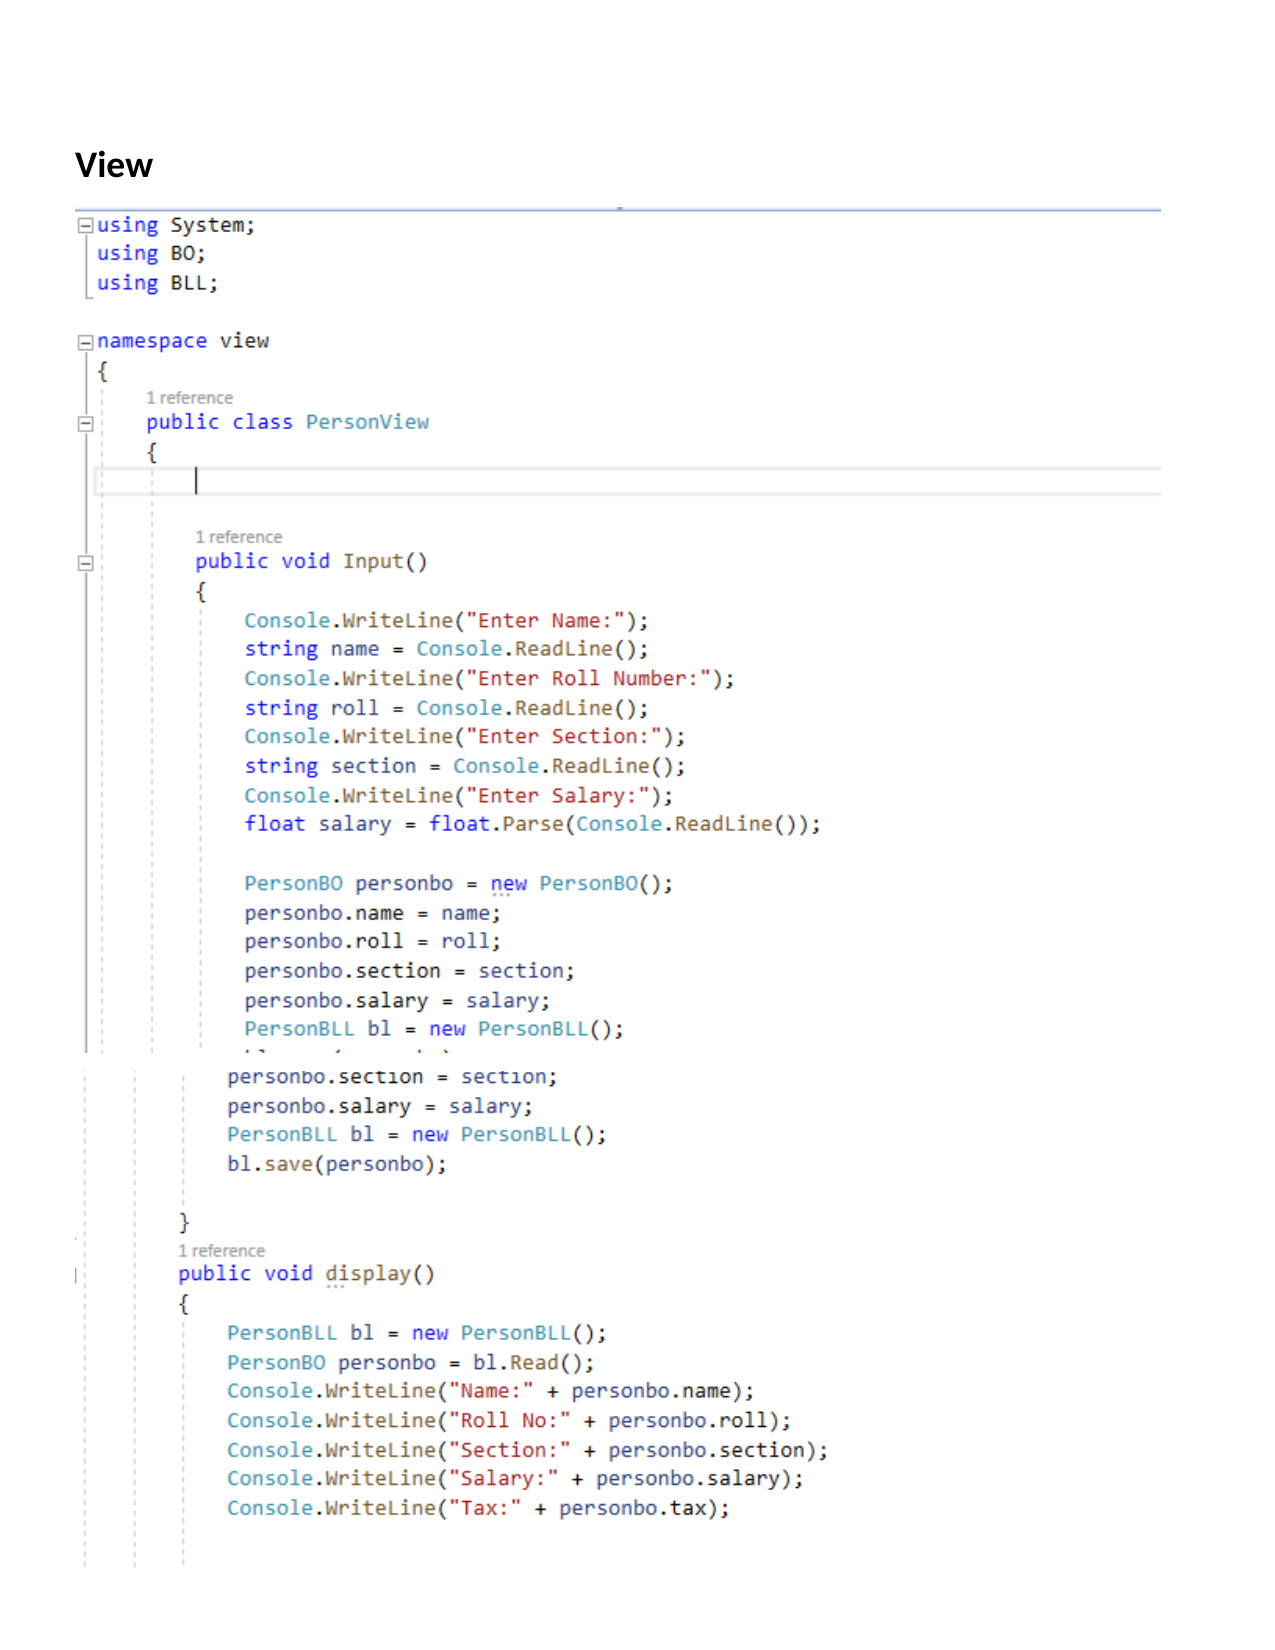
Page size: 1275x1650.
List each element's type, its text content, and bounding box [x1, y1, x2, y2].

picture [75, 1071, 982, 1569]
picture [75, 207, 1162, 1053]
text View [75, 141, 1200, 187]
